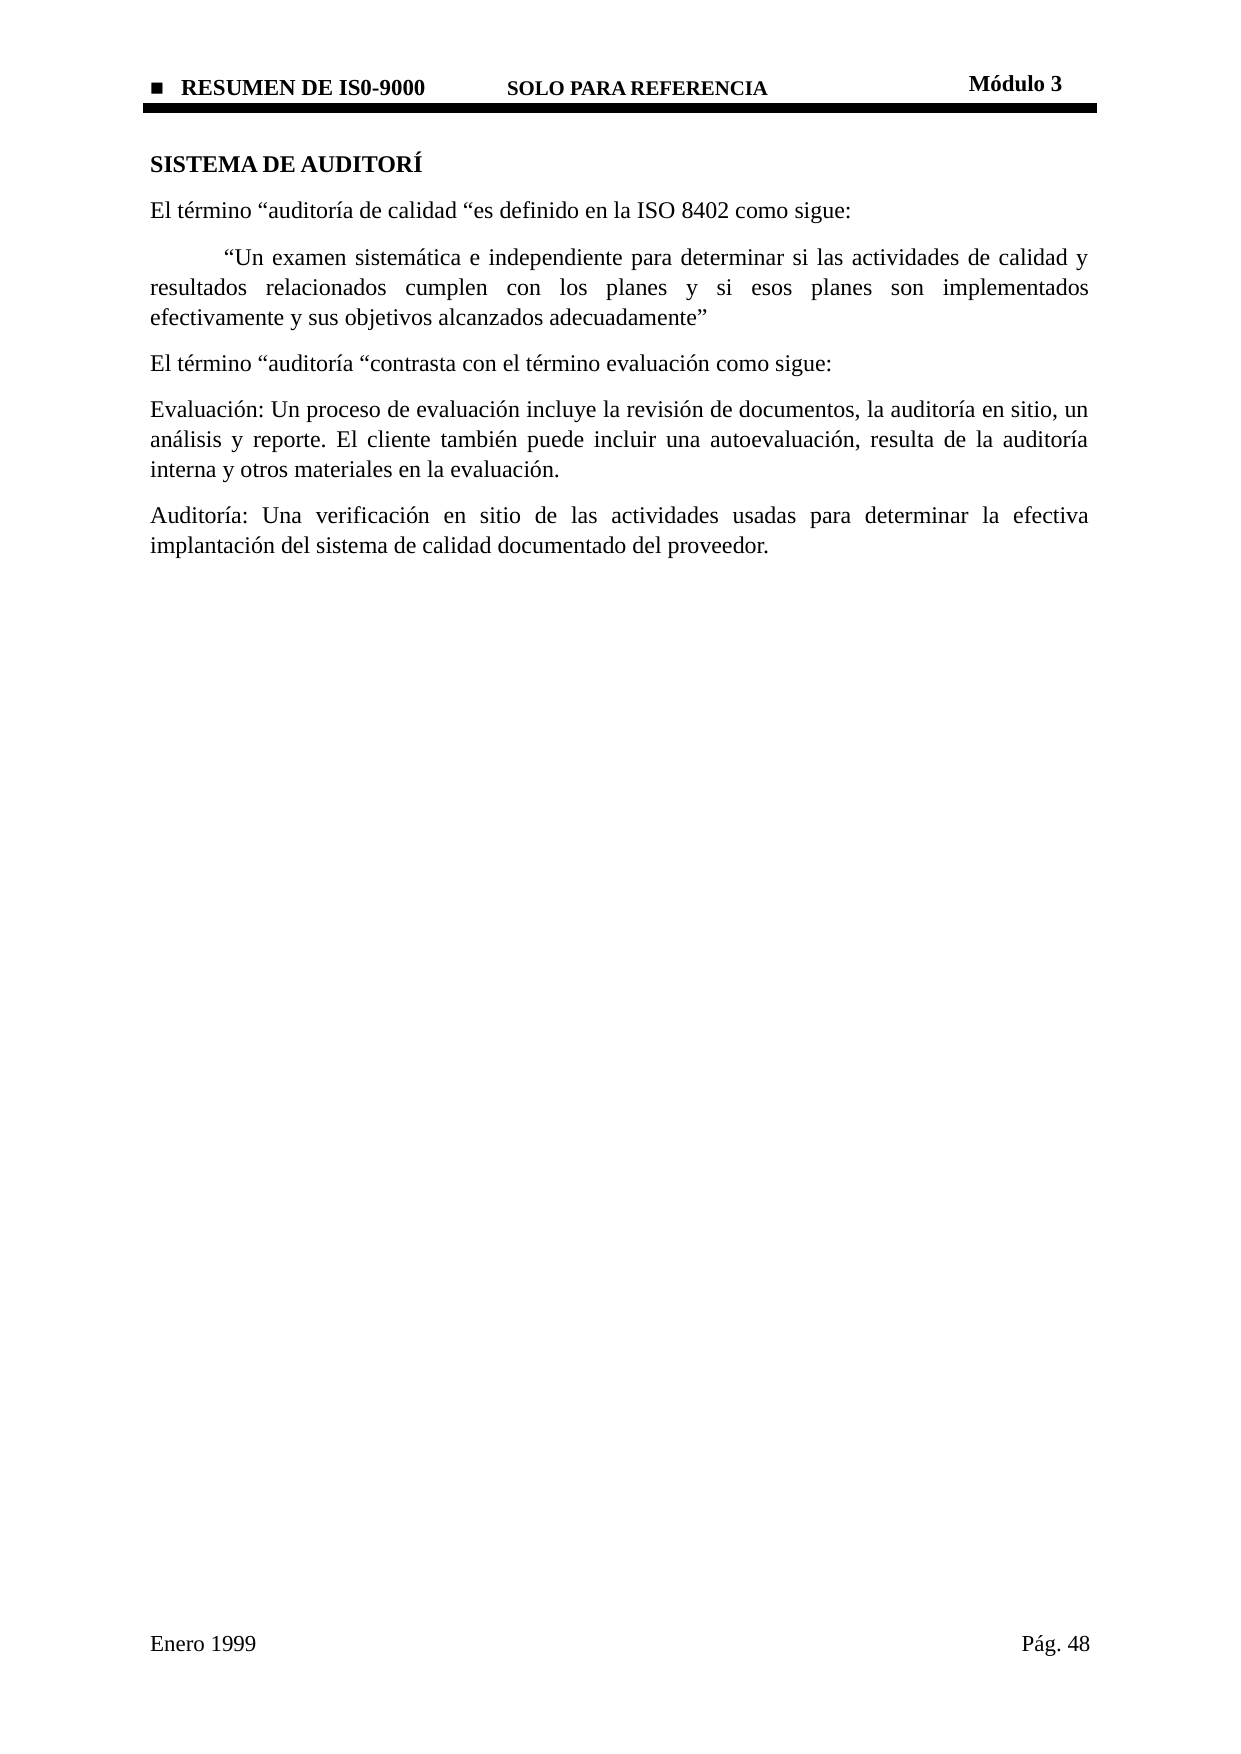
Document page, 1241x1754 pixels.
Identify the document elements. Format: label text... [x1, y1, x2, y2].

text El término “auditoría de calidad “es definido en la ISO 8402 como sigue: [150, 196, 1090, 224]
text Evaluación: Un proceso de evaluación incluye la revisión de documentos, la auditoría en sitio, un análisis y reporte. El cliente también puede incluir una autoevaluación, resulta de la auditoría interna y otros materiales en la evaluación. [150, 395, 1090, 483]
text El término “auditoría “contrasta con el término evaluación como sigue: [150, 349, 1090, 377]
text “Un examen sistemática e independiente para determinar si las actividades de calidad y resultados relacionados cumplen con los planes y si esos planes son implementados efectivamente y sus objetivos alcanzados adecuadamente” [150, 243, 1090, 330]
text SISTEMA DE AUDITORÍ [150, 150, 1090, 178]
text Auditoría: Una verificación en sitio de las actividades usadas para determinar la efectiva implantación del sistema de calidad documentado del proveedor. [150, 501, 1090, 559]
